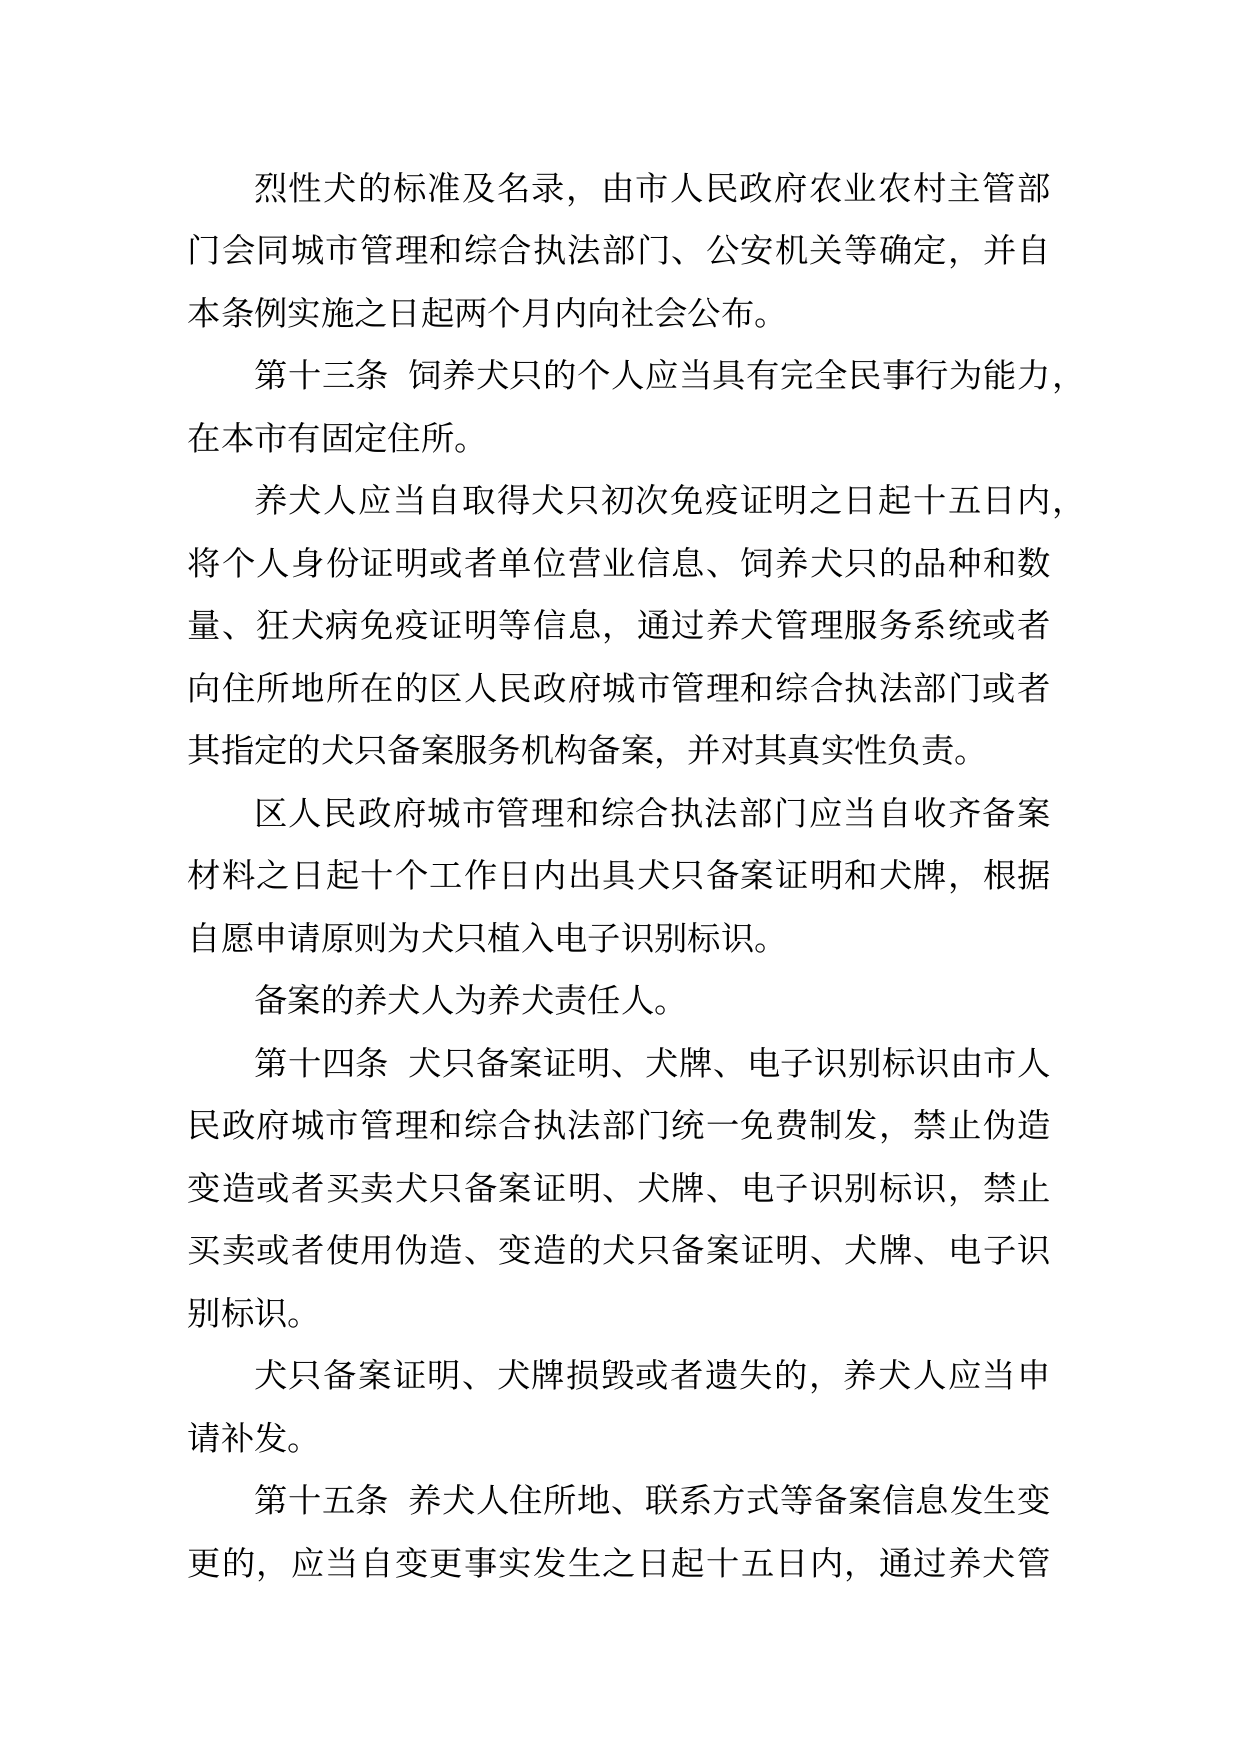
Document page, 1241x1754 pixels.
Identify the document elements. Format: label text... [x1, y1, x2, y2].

text 第十四条 犬只备案证明、犬牌、电子识别标识由市人民政府城市管理和综合执法部门统一免费制发，禁止伪造、变造或者买卖犬只备案证明、犬牌、电子识别标识，禁止买卖或者使用伪造、变造的犬只备案证明、犬牌、电子识别标识。 [187, 1025, 1053, 1337]
text 备案的养犬人为养犬责任人。 [187, 962, 1053, 1025]
text 养犬人应当自取得犬只初次免疫证明之日起十五日内，将个人身份证明或者单位营业信息、饲养犬只的品种和数量、狂犬病免疫证明等信息，通过养犬管理服务系统或者向住所地所在的区人民政府城市管理和综合执法部门或者其指定的犬只备案服务机构备案，并对其真实性负责。 [187, 462, 1053, 775]
text 区人民政府城市管理和综合执法部门应当自收齐备案材料之日起十个工作日内出具犬只备案证明和犬牌，根据自愿申请原则为犬只植入电子识别标识。 [187, 775, 1053, 962]
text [187, 1462, 1053, 1587]
text 第十三条 饲养犬只的个人应当具有完全民事行为能力，在本市有固定住所。 [187, 337, 1053, 462]
text 烈性犬的标准及名录，由市人民政府农业农村主管部门会同城市管理和综合执法部门、公安机关等确定，并自本条例实施之日起两个月内向社会公布。 [187, 150, 1053, 337]
text 犬只备案证明、犬牌损毁或者遗失的，养犬人应当申请补发。 [187, 1337, 1053, 1462]
